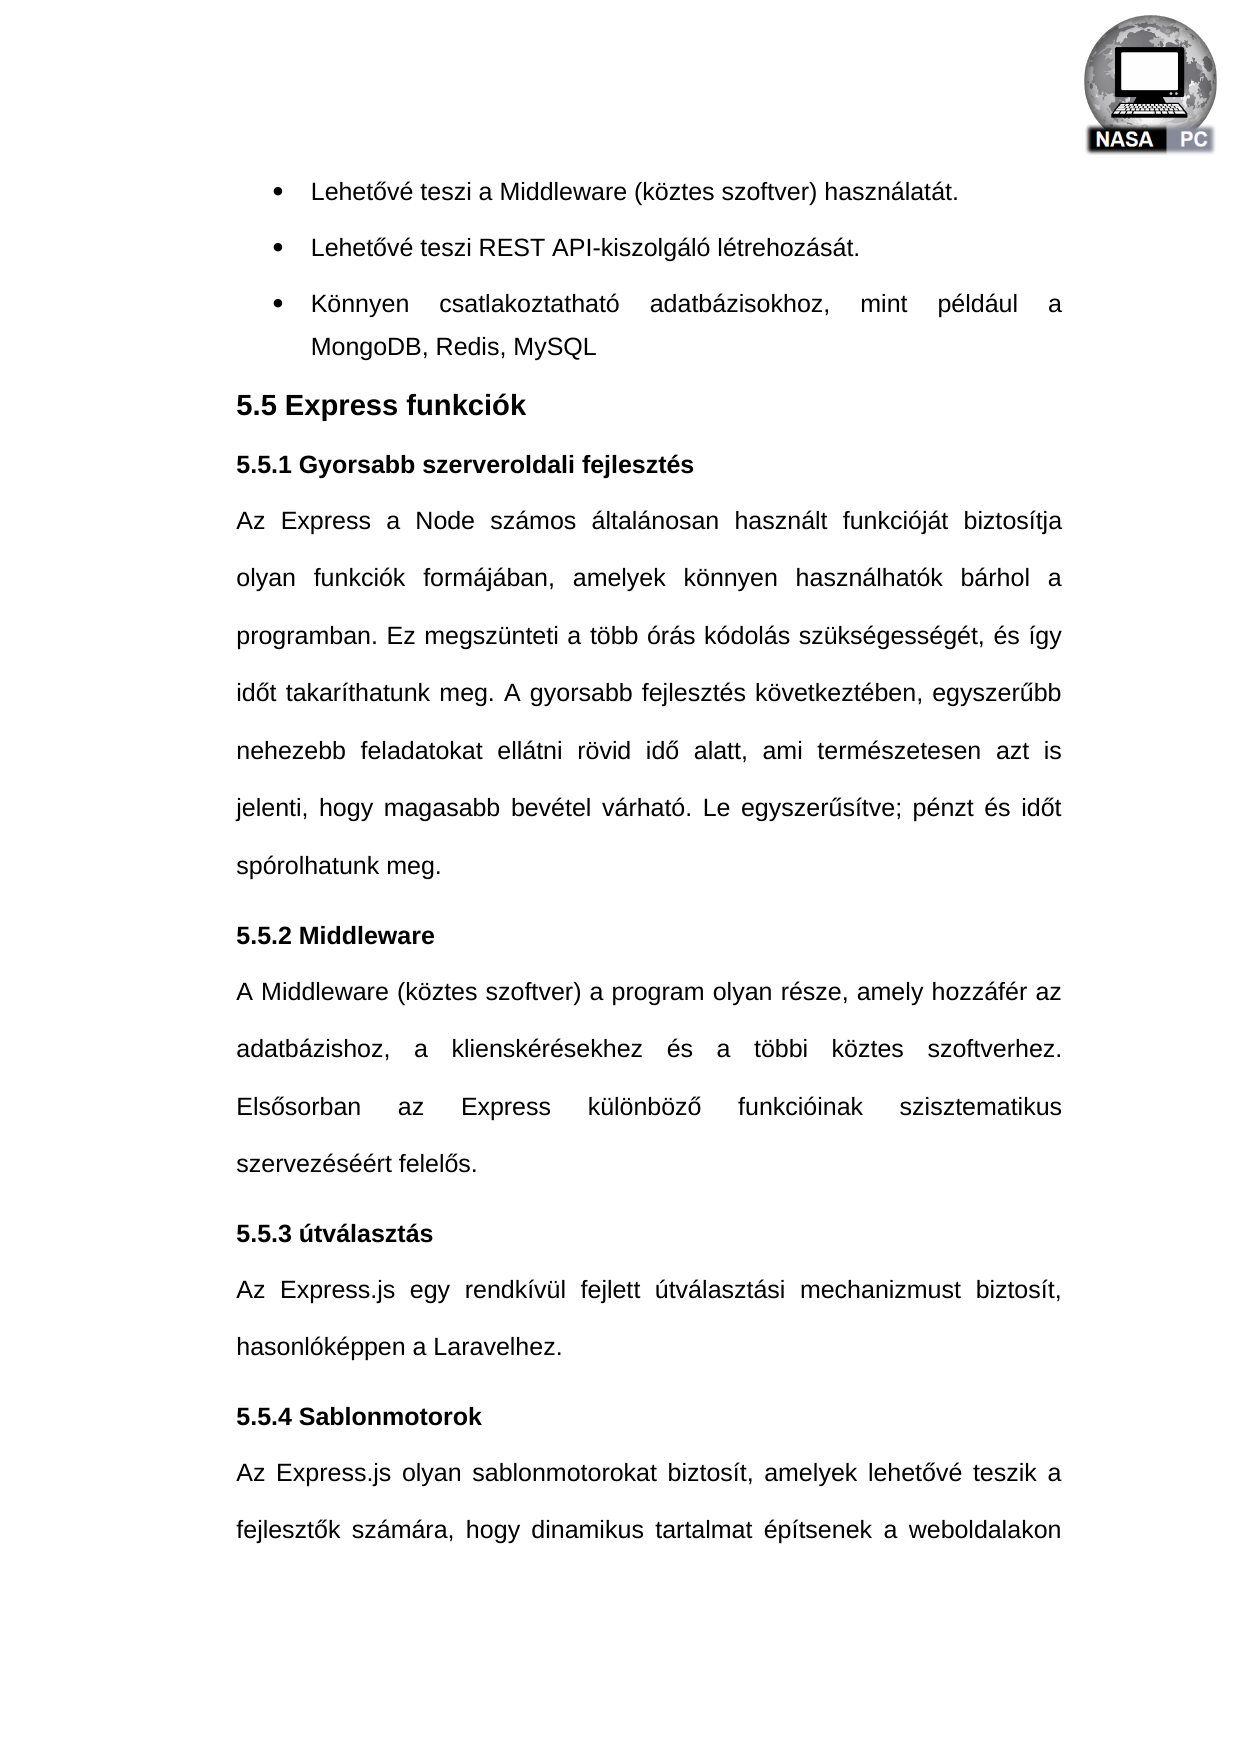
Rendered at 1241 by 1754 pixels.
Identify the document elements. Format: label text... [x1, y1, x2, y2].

picture [1084, 15, 1217, 149]
subtitle 5.5.3 útválasztás [236, 1219, 1063, 1248]
subtitle 5.5.2 Middleware [236, 921, 1063, 950]
text Az Express.js egy rendkívül fejlett útválasztási mechanizmust biztosít, hasonlóképpen a Laravelhez. [236, 1275, 1063, 1361]
list Lehetővé teszi a Middleware (köztes szoftver) használatát. [273, 177, 1063, 206]
list Könnyen csatlakoztatható adatbázisokhoz, mint például a MongoDB, Redis, MySQL [273, 289, 1063, 361]
subtitle 5.5.1 Gyorsabb szerveroldali fejlesztés [236, 450, 1063, 479]
subtitle 5.5 Express funkciók [236, 387, 1063, 421]
text Az Express a Node számos általánosan használt funkcióját biztosítja olyan funkciók formájában, amelyek könnyen használhatók bárhol a programban. Ez megszünteti a több órás kódolás szükségességét, és így időt takaríthatunk meg. A gyorsabb fejlesztés következtében, egyszerűbb nehezebb feladatokat ellátni rövid idő alatt, ami természetesen azt is jelenti, hogy magasabb bevétel várható. Le egyszerűsítve; pénzt és időt spórolhatunk meg. [236, 506, 1063, 880]
subtitle 5.5.4 Sablonmotorok [236, 1402, 1063, 1431]
text A Middleware (köztes szoftver) a program olyan része, amely hozzáfér az adatbázishoz, a klienskérésekhez és a többi köztes szoftverhez. Elsősorban az Express különböző funkcióinak szisztematikus szervezéséért felelős. [236, 977, 1063, 1178]
list Lehetővé teszi REST API-kiszolgáló létrehozását. [273, 233, 1063, 262]
